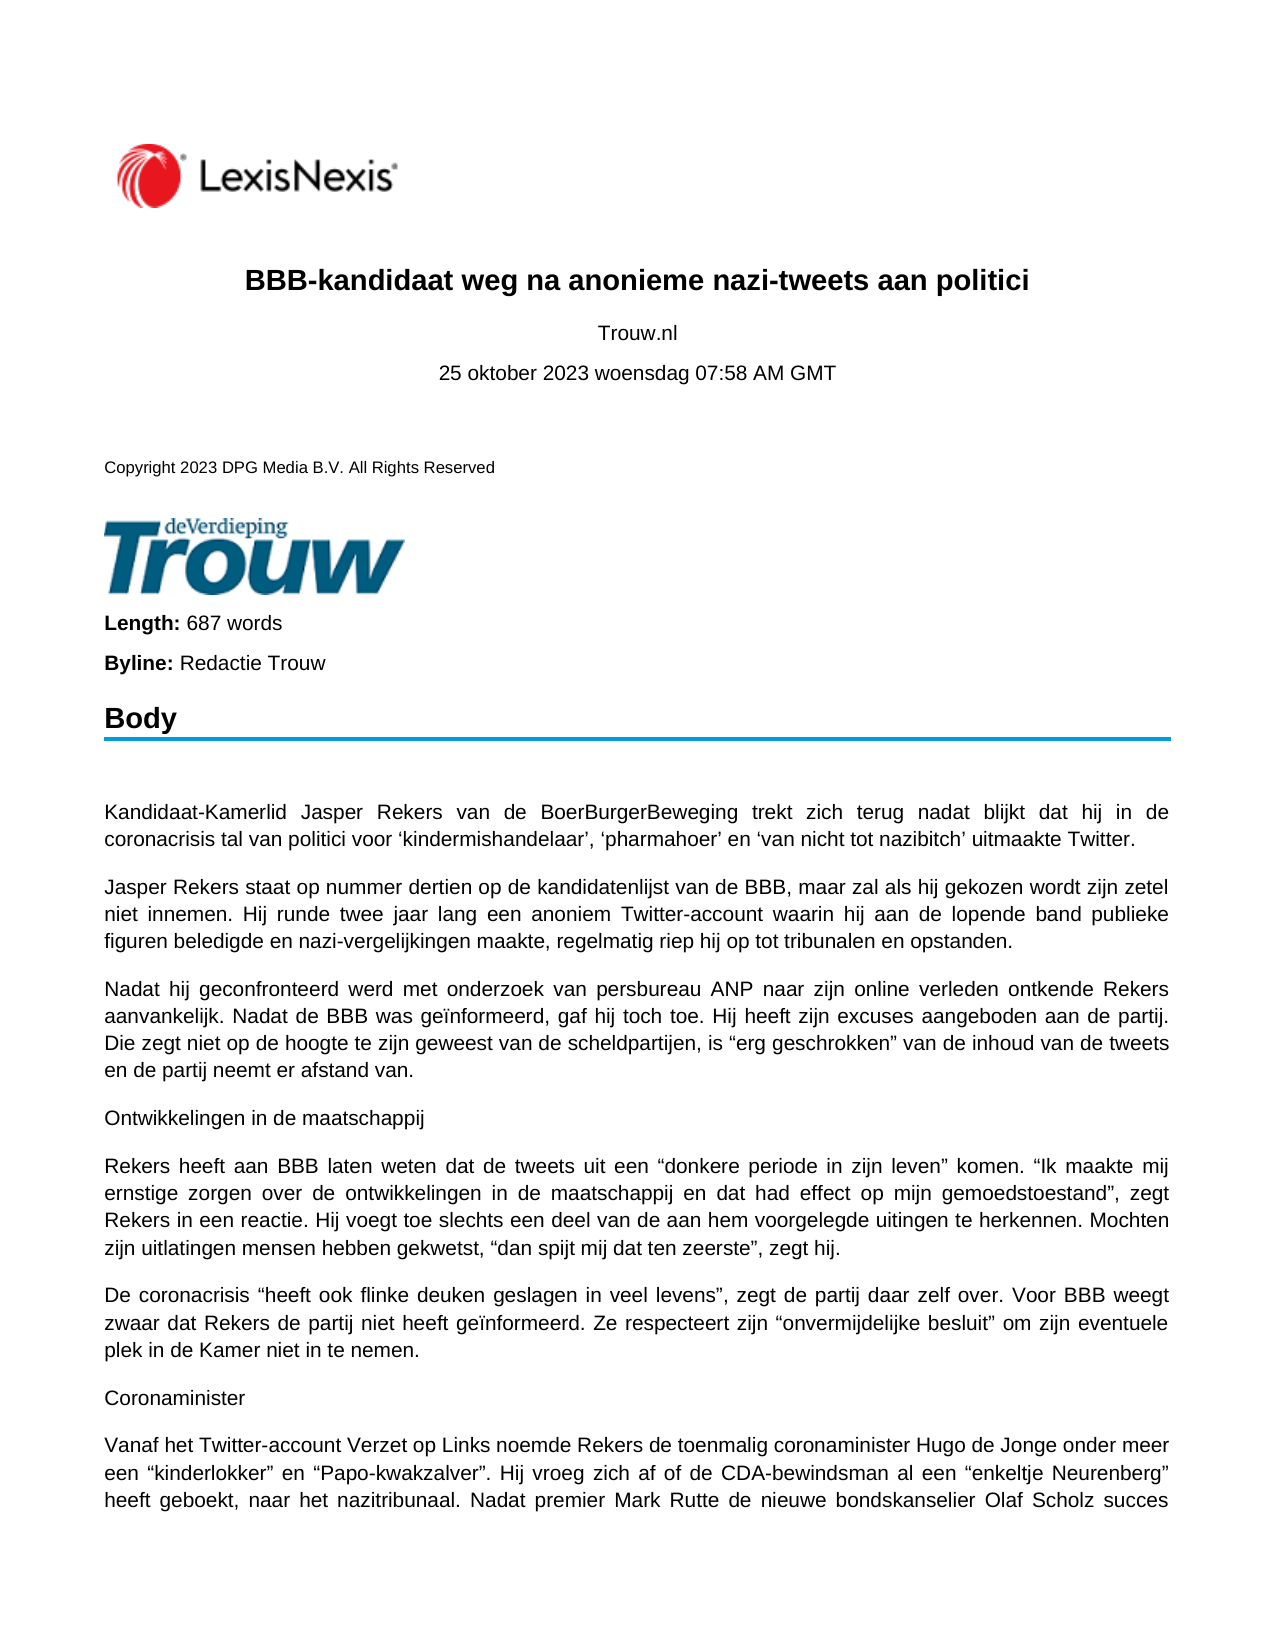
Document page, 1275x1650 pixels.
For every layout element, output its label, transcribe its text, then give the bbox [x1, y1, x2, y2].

text Nadat hij geconfronteerd werd met onderzoek van persbureau ANP naar zijn online verleden ontkende Rekers aanvankelijk. Nadat de BBB was geïnformeerd, gaf hij toch toe. Hij heeft zijn excuses aangeboden aan de partij. Die zegt niet op de hoogte te zijn geweest van de scheldpartijen, is “erg geschrokken” van de inhoud van de tweets en de partij neemt er afstand van. [104, 974, 1171, 1082]
text Kandidaat-Kamerlid Jasper Rekers van de BoerBurgerBeweging trekt zich terug nadat blijkt dat hij in de coronacrisis tal van politici voor ‘kindermishandelaar’, ‘pharmahoer’ en ‘van nicht tot nazibitch’ uitmaakte Twitter. [104, 797, 1171, 851]
text De coronacrisis “heeft ook flinke deuken geslagen in veel levens”, zegt de partij daar zelf over. Voor BBB weegt zwaar dat Rekers de partij niet heeft geïnformeerd. Ze respecteert zijn “onvermijdelijke besluit” om zijn eventuele plek in de Kamer niet in te nemen. [104, 1280, 1171, 1361]
text Jasper Rekers staat op nummer dertien op de kandidatenlijst van de BBB, maar zal als hij gekozen wordt zijn zetel niet innemen. Hij runde twee jaar lang een anoniem Twitter-account waarin hij aan de lopende band publieke figuren beledigde en nazi-vergelijkingen maakte, regelmatig riep hij op tot tribunalen en opstanden. [104, 872, 1171, 953]
text Coronaminister [104, 1382, 1171, 1409]
picture [203, 551, 227, 582]
picture [104, 518, 405, 595]
text 25 oktober 2023 woensdag 07:58 AM GMT [104, 357, 1171, 384]
text Length: 687 words [104, 608, 1171, 635]
text Byline: Redactie Trouw [104, 647, 1171, 674]
text Trouw.nl [104, 318, 1171, 345]
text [104, 1430, 1171, 1511]
text Ontwikkelingen in de maatschappij [104, 1103, 1171, 1130]
picture [104, 144, 412, 208]
subtitle BBB-kandidaat weg na anonieme nazi-tweets aan politici [104, 261, 1171, 297]
text Rekers heeft aan BBB laten weten dat de tweets uit een “donkere periode in zijn leven” komen. “Ik maakte mij ernstige zorgen over de ontwikkelingen in de maatschappij en dat had effect op mijn gemoedstoestand”, zegt Rekers in een reactie. Hij voegt toe slechts een deel van de aan hem voorgelegde uitingen te herkennen. Mochten zijn uitlatingen mensen hebben gekwetst, “dan spijt mij dat ten zeerste”, zegt hij. [104, 1151, 1171, 1259]
text Copyright 2023 DPG Media B.V. All Rights Reserved [104, 426, 1171, 477]
text Body [104, 699, 1171, 735]
